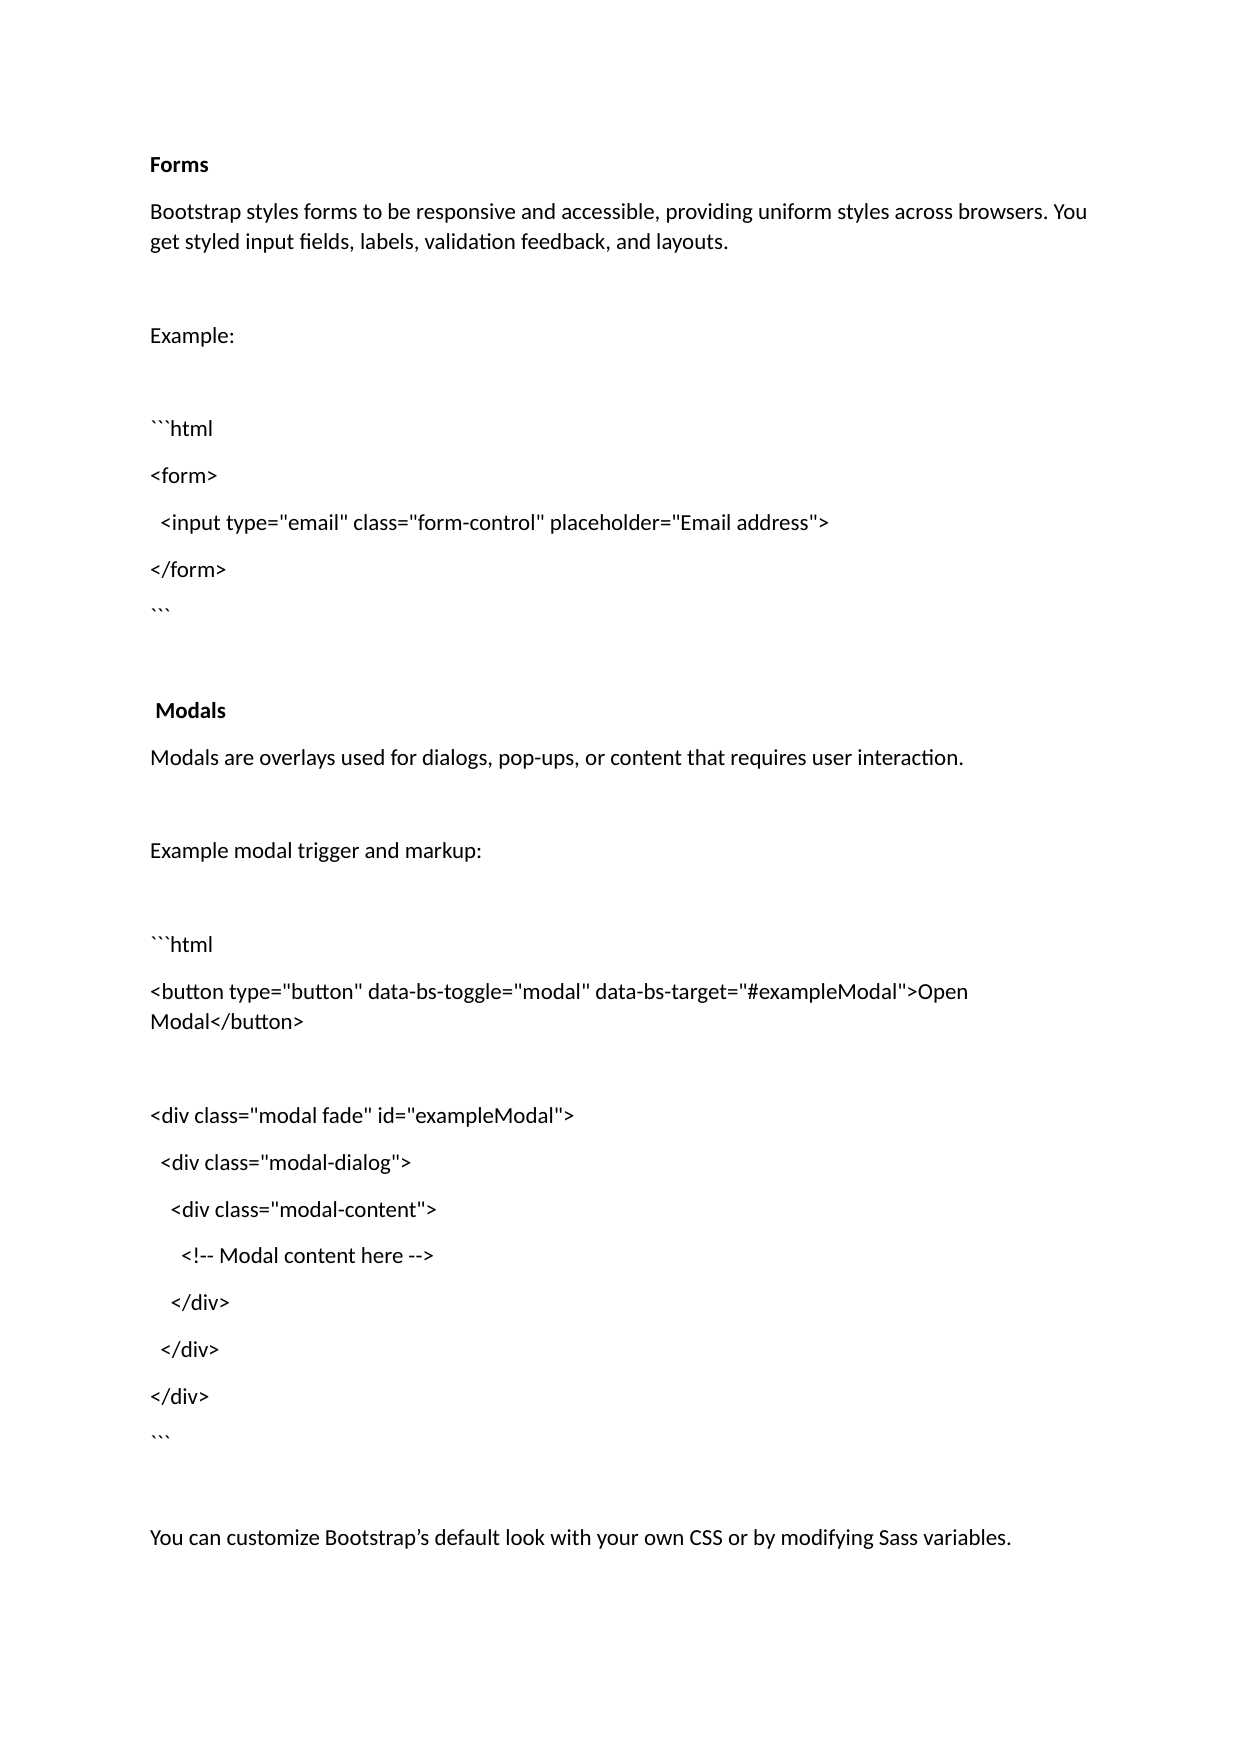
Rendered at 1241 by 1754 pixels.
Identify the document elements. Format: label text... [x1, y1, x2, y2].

text Modals [150, 696, 1090, 724]
text <!-- Modal content here --> [150, 1242, 1090, 1270]
text <div class="modal fade" id="exampleModal"> [150, 1101, 1090, 1129]
text </form> [150, 555, 1090, 583]
text Forms [150, 150, 1090, 178]
text </div> [150, 1382, 1090, 1410]
text You can customize Bootstrap’s default look with your own CSS or by modifying Sass variables. [150, 1523, 1090, 1551]
text ```html [150, 930, 1090, 958]
text ```html [150, 414, 1090, 443]
text Example: [150, 321, 1090, 349]
text <button type="button" data-bs-toggle="modal" data-bs-target="#exampleModal">Open Modal</button> [150, 977, 1090, 1035]
text ``` [150, 602, 1090, 630]
text <div class="modal-dialog"> [150, 1148, 1090, 1176]
text ``` [150, 1429, 1090, 1457]
text <div class="modal-content"> [150, 1195, 1090, 1223]
text <input type="email" class="form-control" placeholder="Email address"> [150, 508, 1090, 536]
text Example modal trigger and markup: [150, 836, 1090, 864]
text <form> [150, 461, 1090, 489]
text Bootstrap styles forms to be responsive and accessible, providing uniform styles across browsers. You get styled input fields, labels, validation feedback, and layouts. [150, 197, 1090, 255]
text Modals are overlays used for dialogs, pop-ups, or content that requires user interaction. [150, 743, 1090, 771]
text </div> [150, 1288, 1090, 1317]
text </div> [150, 1335, 1090, 1363]
